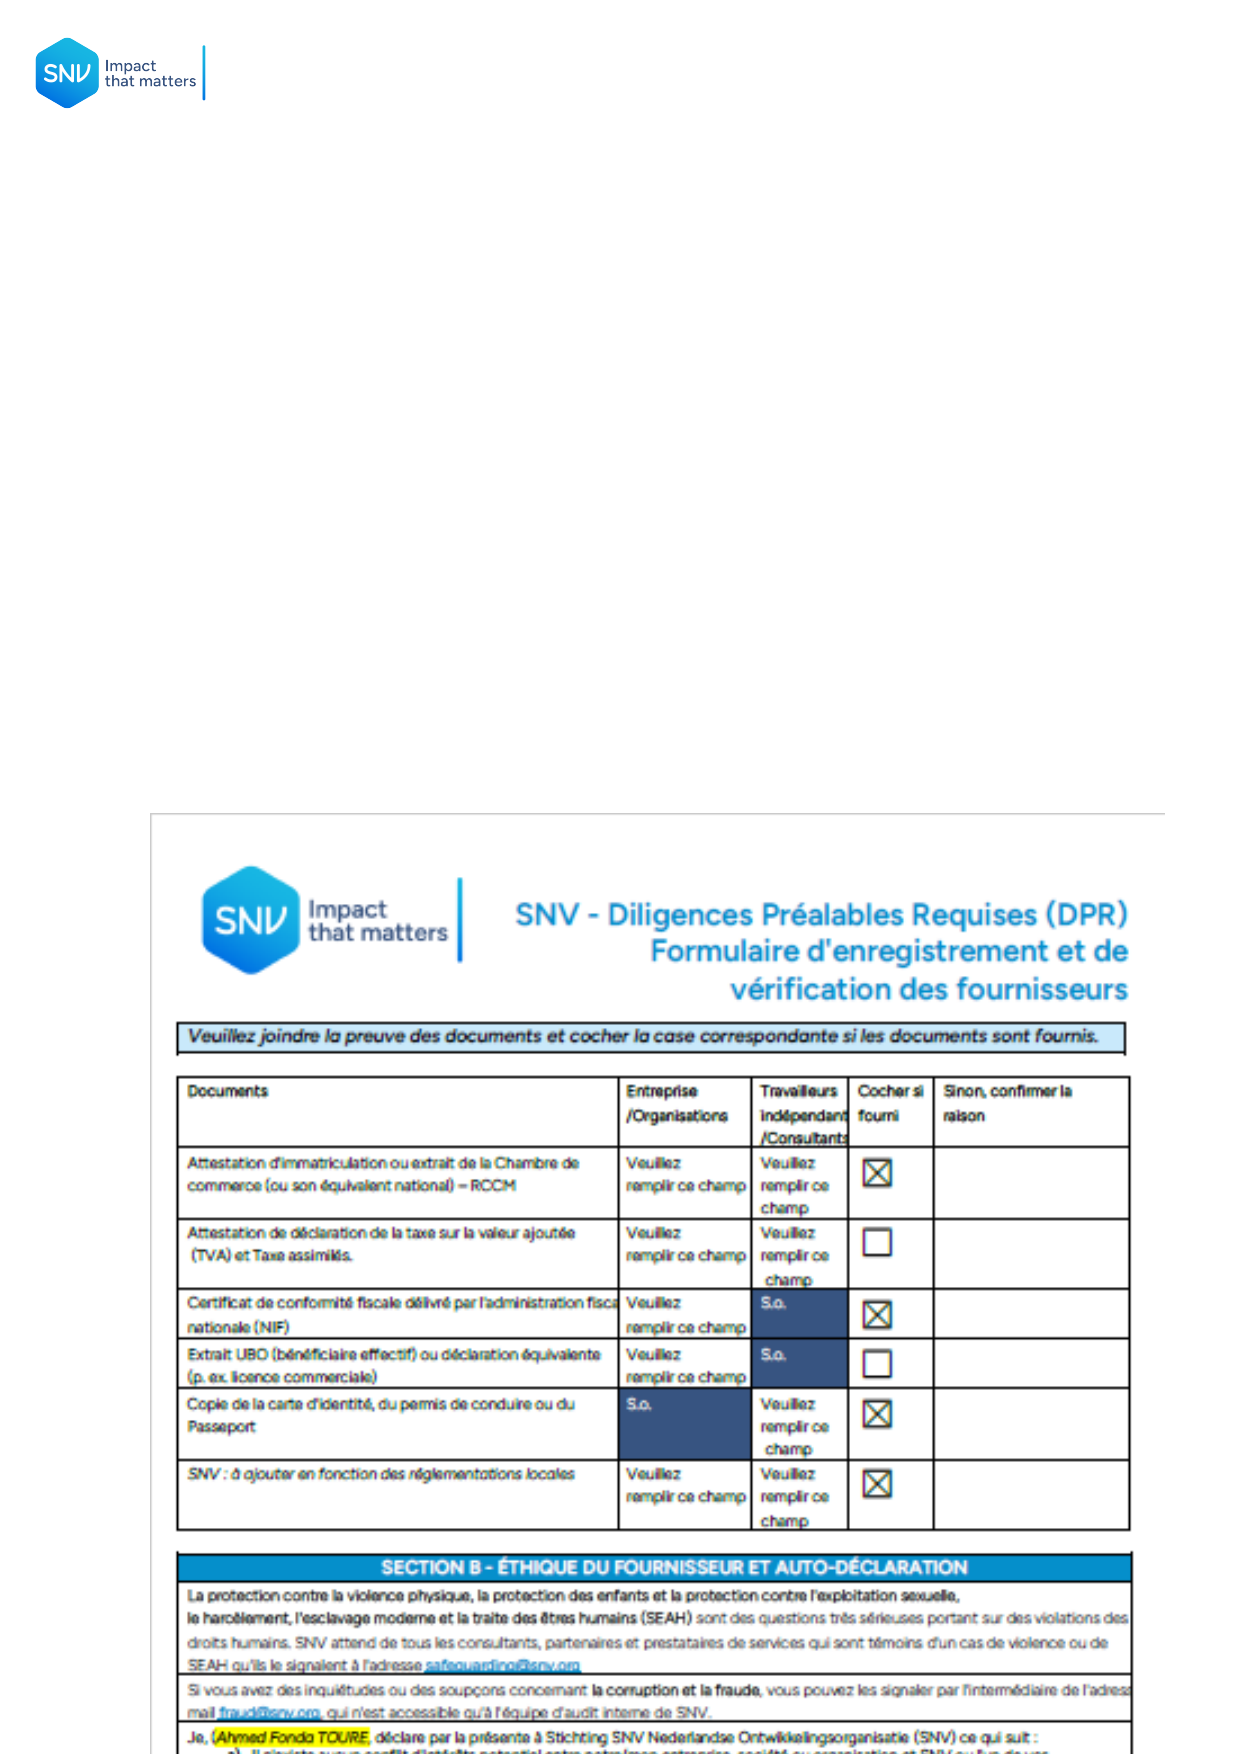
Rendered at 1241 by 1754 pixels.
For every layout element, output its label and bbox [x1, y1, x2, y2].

picture [21, 23, 220, 123]
picture [150, 813, 1165, 1754]
